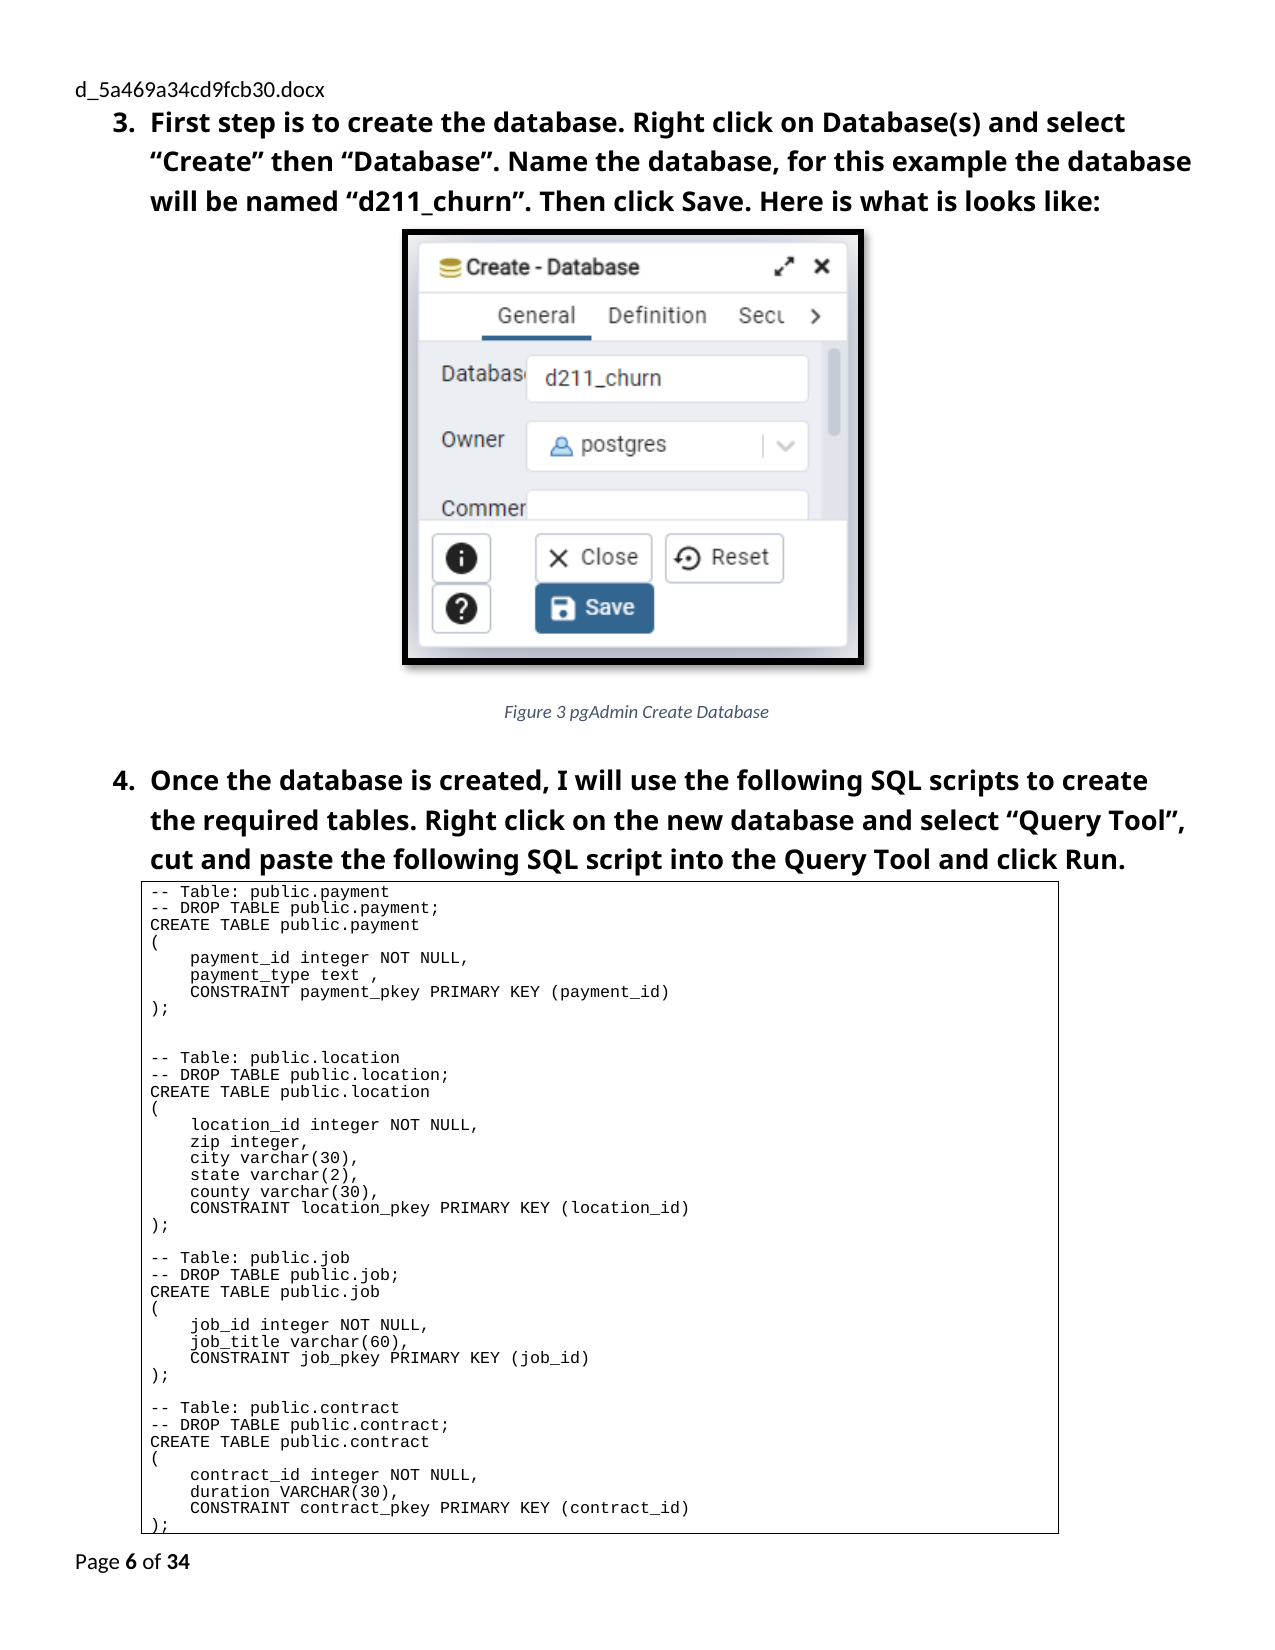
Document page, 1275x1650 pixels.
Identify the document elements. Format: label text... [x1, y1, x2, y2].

text CREATE TABLE public.location [142, 1081, 1058, 1097]
text ); [142, 1514, 1058, 1533]
text ( [142, 1447, 1058, 1464]
text ); [142, 1364, 1058, 1384]
text ); [142, 997, 1058, 1017]
text CONSTRAINT job_pkey PRIMARY KEY (job_id) [142, 1347, 1058, 1364]
text ); [142, 1214, 1058, 1234]
text payment_id integer NOT NULL, [142, 947, 1058, 964]
text duration VARCHAR(30), [142, 1481, 1058, 1497]
text contract_id integer NOT NULL, [142, 1464, 1058, 1481]
text job_title varchar(60), [142, 1331, 1058, 1347]
text payment_type text , [142, 964, 1058, 981]
text -- DROP TABLE public.payment; [142, 897, 1058, 914]
text city varchar(30), [142, 1147, 1058, 1164]
text -- Table: public.job [142, 1247, 1058, 1264]
subtitle Once the database is created, I will use the following SQL scripts to create the required tables. Right click on the new database and select “Query Tool”, cut and paste the following SQL script into the Query Tool and click Run. [112, 761, 1200, 878]
text -- Table: public.contract [142, 1397, 1058, 1414]
subtitle First step is to create the database. Right click on Database(s) and select “Create” then “Database”. Name the database, for this example the database will be named “d211_churn”. Then click Save. Here is what is looks like: [112, 103, 1200, 219]
text CONSTRAINT payment_pkey PRIMARY KEY (payment_id) [142, 981, 1058, 997]
text -- DROP TABLE public.location; [142, 1064, 1058, 1081]
text CONSTRAINT location_pkey PRIMARY KEY (location_id) [142, 1197, 1058, 1214]
text ( [142, 1297, 1058, 1314]
text -- DROP TABLE public.contract; [142, 1414, 1058, 1431]
text CREATE TABLE public.job [142, 1281, 1058, 1297]
text zip integer, [142, 1131, 1058, 1147]
text county varchar(30), [142, 1181, 1058, 1197]
text ( [142, 931, 1058, 947]
picture [408, 235, 858, 658]
text CONSTRAINT contract_pkey PRIMARY KEY (contract_id) [142, 1497, 1058, 1514]
text CREATE TABLE public.payment [142, 914, 1058, 931]
text location_id integer NOT NULL, [142, 1114, 1058, 1131]
text job_id integer NOT NULL, [142, 1314, 1058, 1331]
text CREATE TABLE public.contract [142, 1431, 1058, 1447]
text -- DROP TABLE public.job; [142, 1264, 1058, 1281]
text state varchar(2), [142, 1164, 1058, 1181]
text -- Table: public.payment [142, 882, 1058, 897]
text -- Table: public.location [142, 1047, 1058, 1064]
text ( [142, 1097, 1058, 1114]
